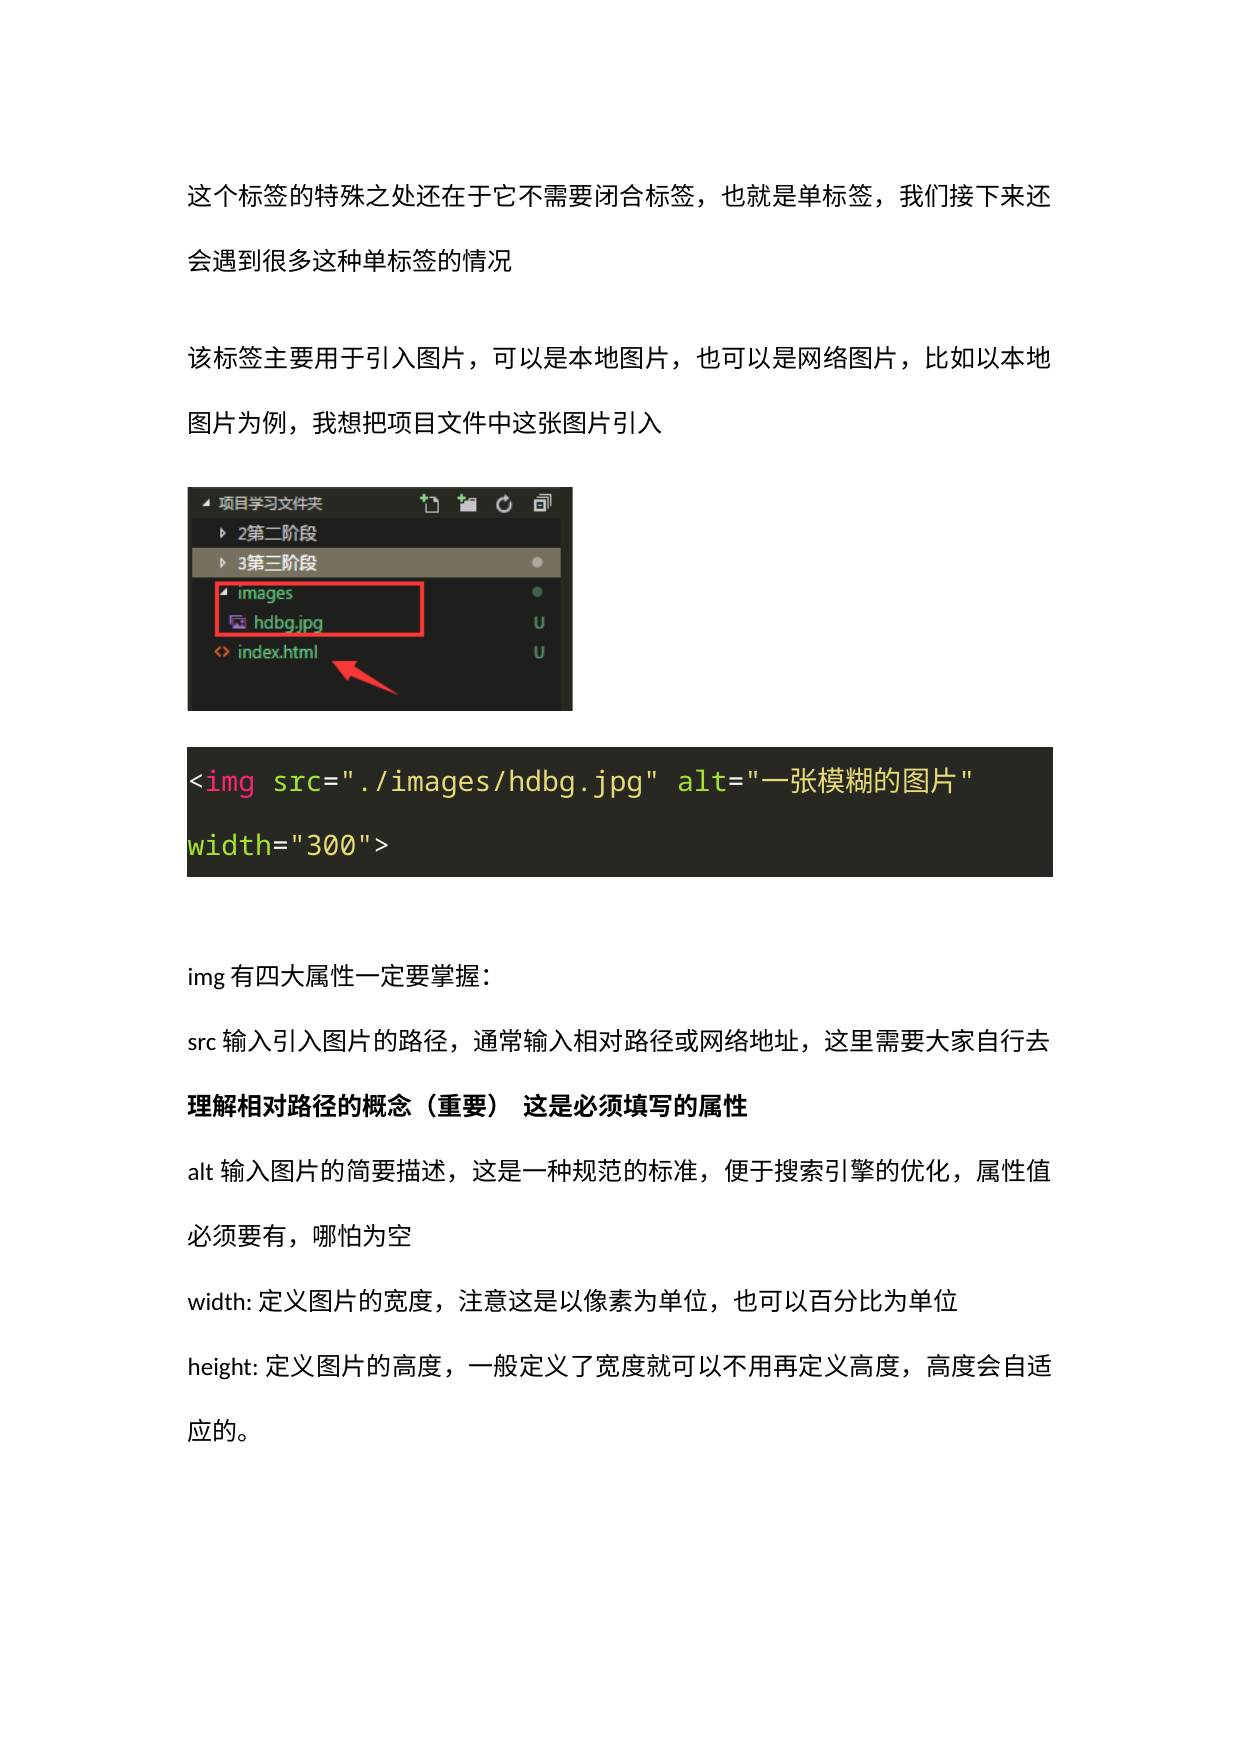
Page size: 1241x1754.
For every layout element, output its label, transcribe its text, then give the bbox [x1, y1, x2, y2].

text width: 定义图片的宽度，注意这是以像素为单位，也可以百分比为单位 [187, 1267, 1053, 1332]
text 该标签主要用于引入图片，可以是本地图片，也可以是网络图片，比如以本地图片为例，我想把项目文件中这张图片引入 [187, 324, 1053, 454]
text <img src="./images/hdbg.jpg" alt="一张模糊的图片" width="300"> [187, 747, 1053, 877]
text src 输入引入图片的路径，通常输入相对路径或网络地址，这里需要大家自行去理解相对路径的概念（重要） 这是必须填写的属性 [187, 1007, 1053, 1137]
text alt 输入图片的简要描述，这是一种规范的标准，便于搜索引擎的优化，属性值必须要有，哪怕为空 [187, 1137, 1053, 1267]
text height: 定义图片的高度，一般定义了宽度就可以不用再定义高度，高度会自适应的。 [187, 1332, 1053, 1462]
picture [187, 487, 573, 711]
text img 有四大属性一定要掌握： [187, 942, 1053, 1007]
text 这个标签的特殊之处还在于它不需要闭合标签，也就是单标签，我们接下来还会遇到很多这种单标签的情况 [187, 162, 1053, 292]
